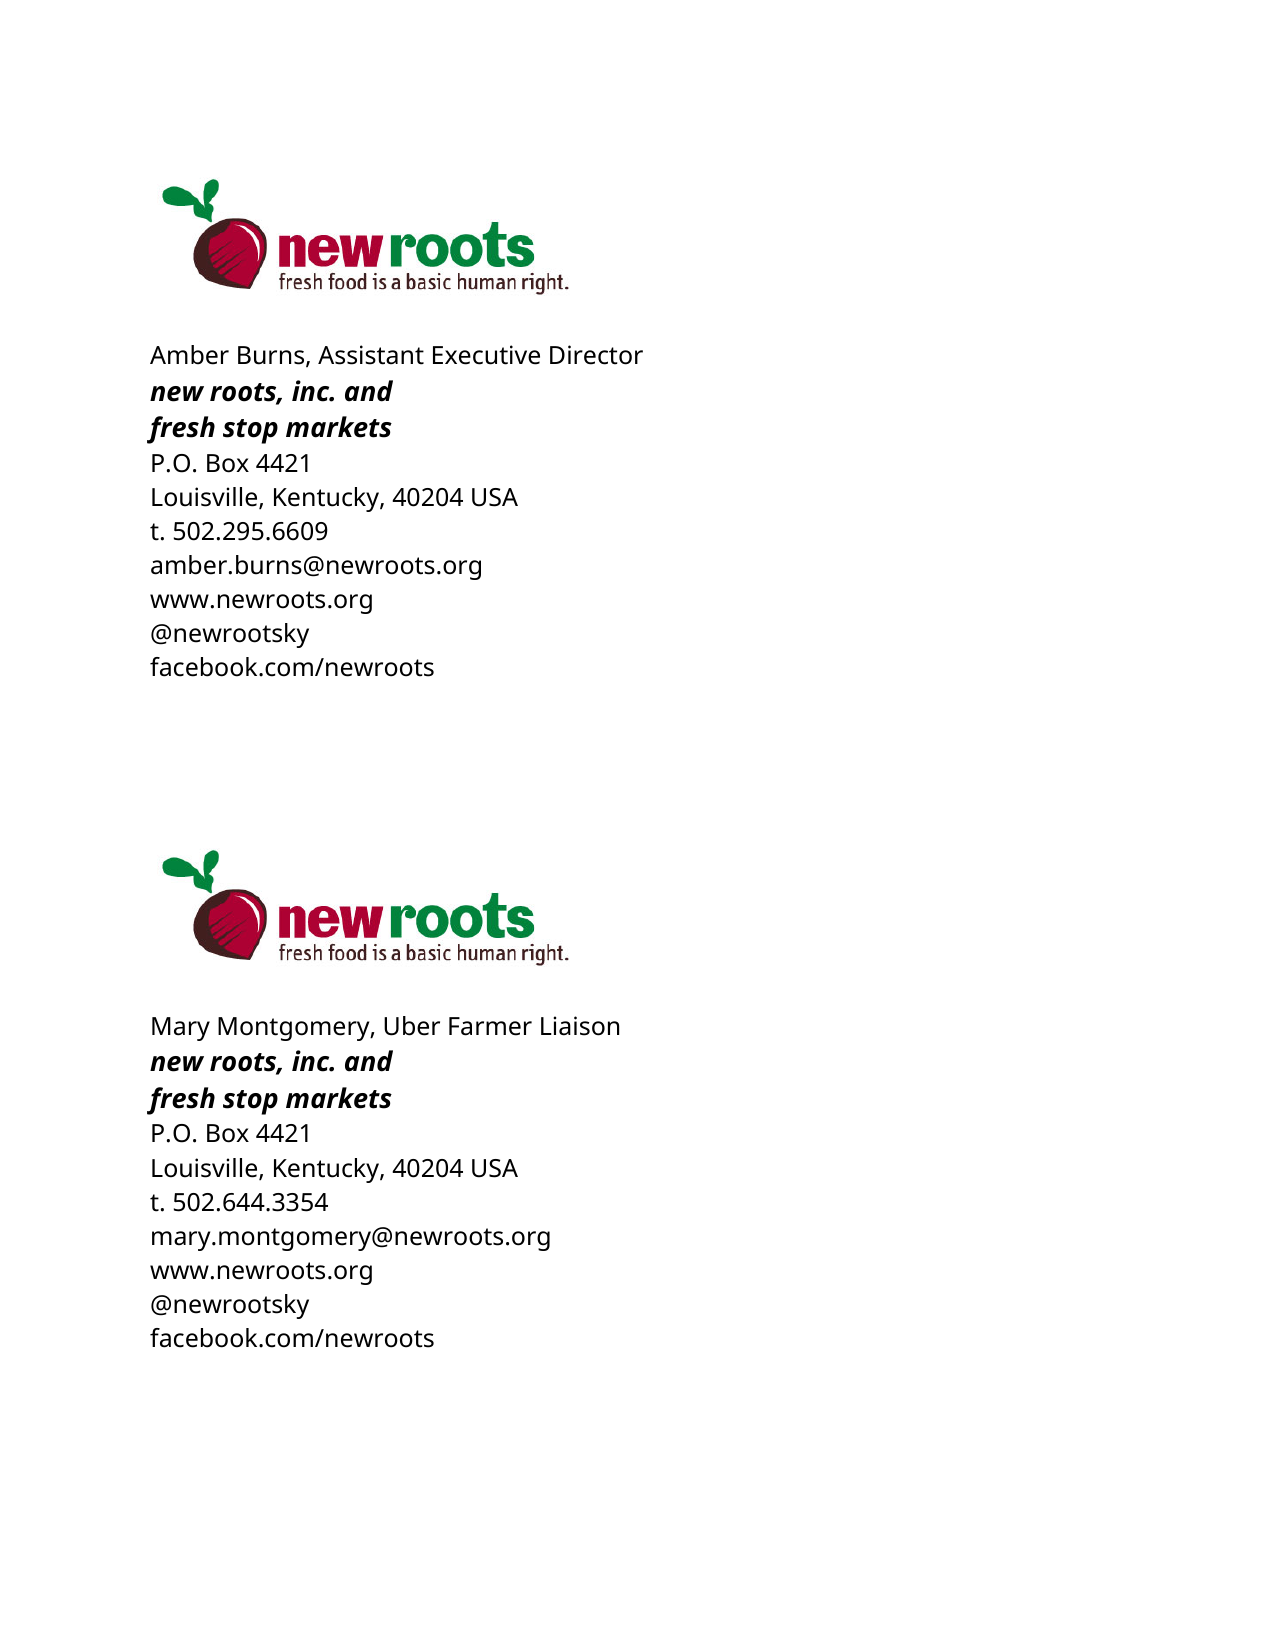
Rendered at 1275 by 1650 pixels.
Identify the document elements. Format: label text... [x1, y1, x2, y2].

text Amber Burns, Assistant Executive Director [150, 338, 1125, 372]
text Louisville, Kentucky, 40204 USA [150, 1150, 1125, 1184]
text mary.montgomery@newroots.org [150, 1218, 1125, 1252]
text Louisville, Kentucky, 40204 USA [150, 480, 1125, 514]
text new roots, inc. and [150, 1042, 1125, 1079]
text new roots, inc. and [150, 372, 1125, 409]
picture [150, 820, 590, 1009]
text t. 502.644.3354 [150, 1184, 1125, 1218]
text www.newroots.org [150, 1252, 1125, 1286]
text Mary Montgomery, Uber Farmer Liaison [150, 1008, 1125, 1042]
text www.newroots.org [150, 582, 1125, 616]
text P.O. Box 4421 [150, 1116, 1125, 1150]
text @newrootsky [150, 1286, 1125, 1321]
text fresh stop markets [150, 1079, 1125, 1116]
picture [150, 150, 590, 338]
text P.O. Box 4421 [150, 446, 1125, 480]
text facebook.com/newroots [150, 650, 1125, 684]
text fresh stop markets [150, 409, 1125, 446]
text @newrootsky [150, 616, 1125, 650]
text amber.burns@newroots.org [150, 548, 1125, 582]
text facebook.com/newroots [150, 1321, 1125, 1354]
text t. 502.295.6609 [150, 514, 1125, 548]
